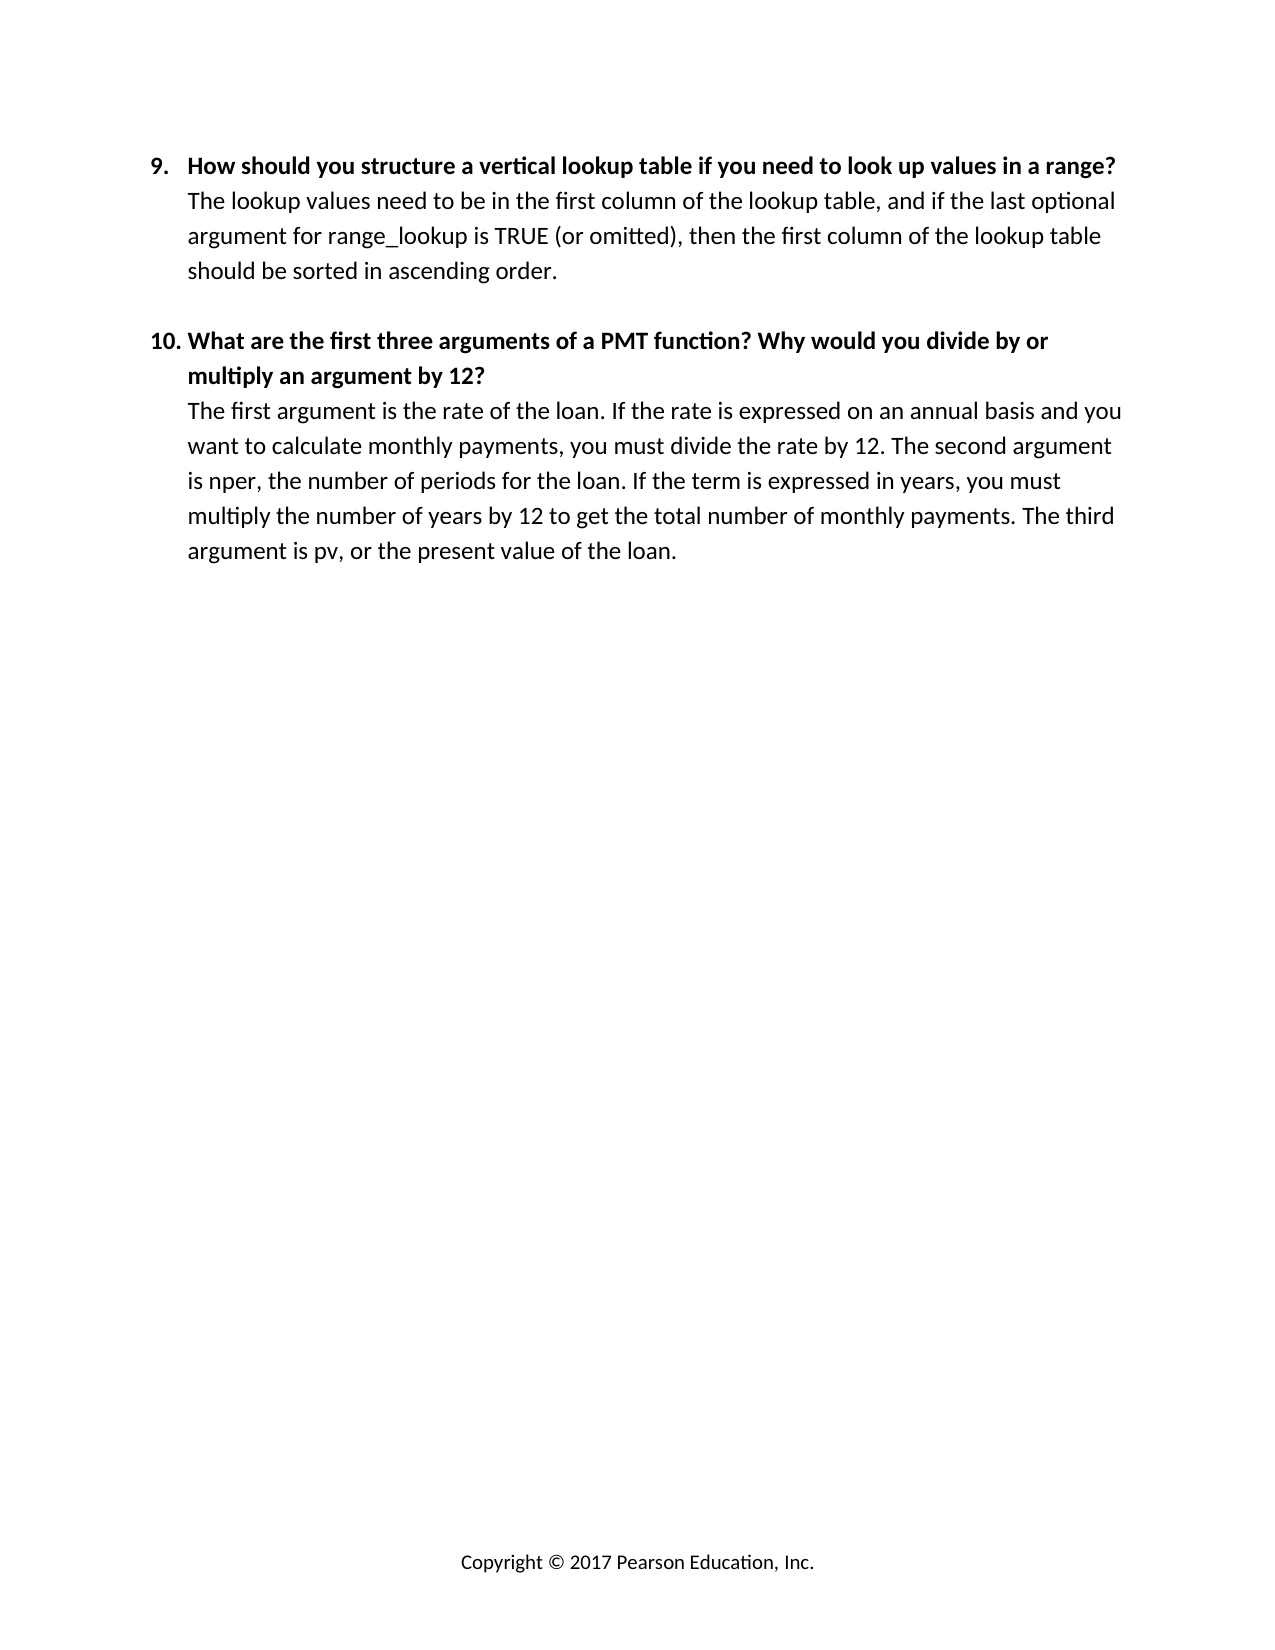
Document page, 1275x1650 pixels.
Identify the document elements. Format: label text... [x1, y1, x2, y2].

list How should you structure a vertical lookup table if you need to look up values in a range? The lookup values need to be in the first column of the lookup table, and if the last optional argument for range_lookup is TRUE (or omitted), then the first column of the lookup table should be sorted in ascending order. [150, 150, 1125, 286]
list What are the first three arguments of a PMT function? Why would you divide by or multiply an argument by 12? The first argument is the rate of the loan. If the rate is expressed on an annual basis and you want to calculate monthly payments, you must divide the rate by 12. The second argument is nper, the number of periods for the loan. If the term is expressed in years, you must multiply the number of years by 12 to get the total number of monthly payments. The third argument is pv, or the present value of the loan. [150, 325, 1125, 566]
